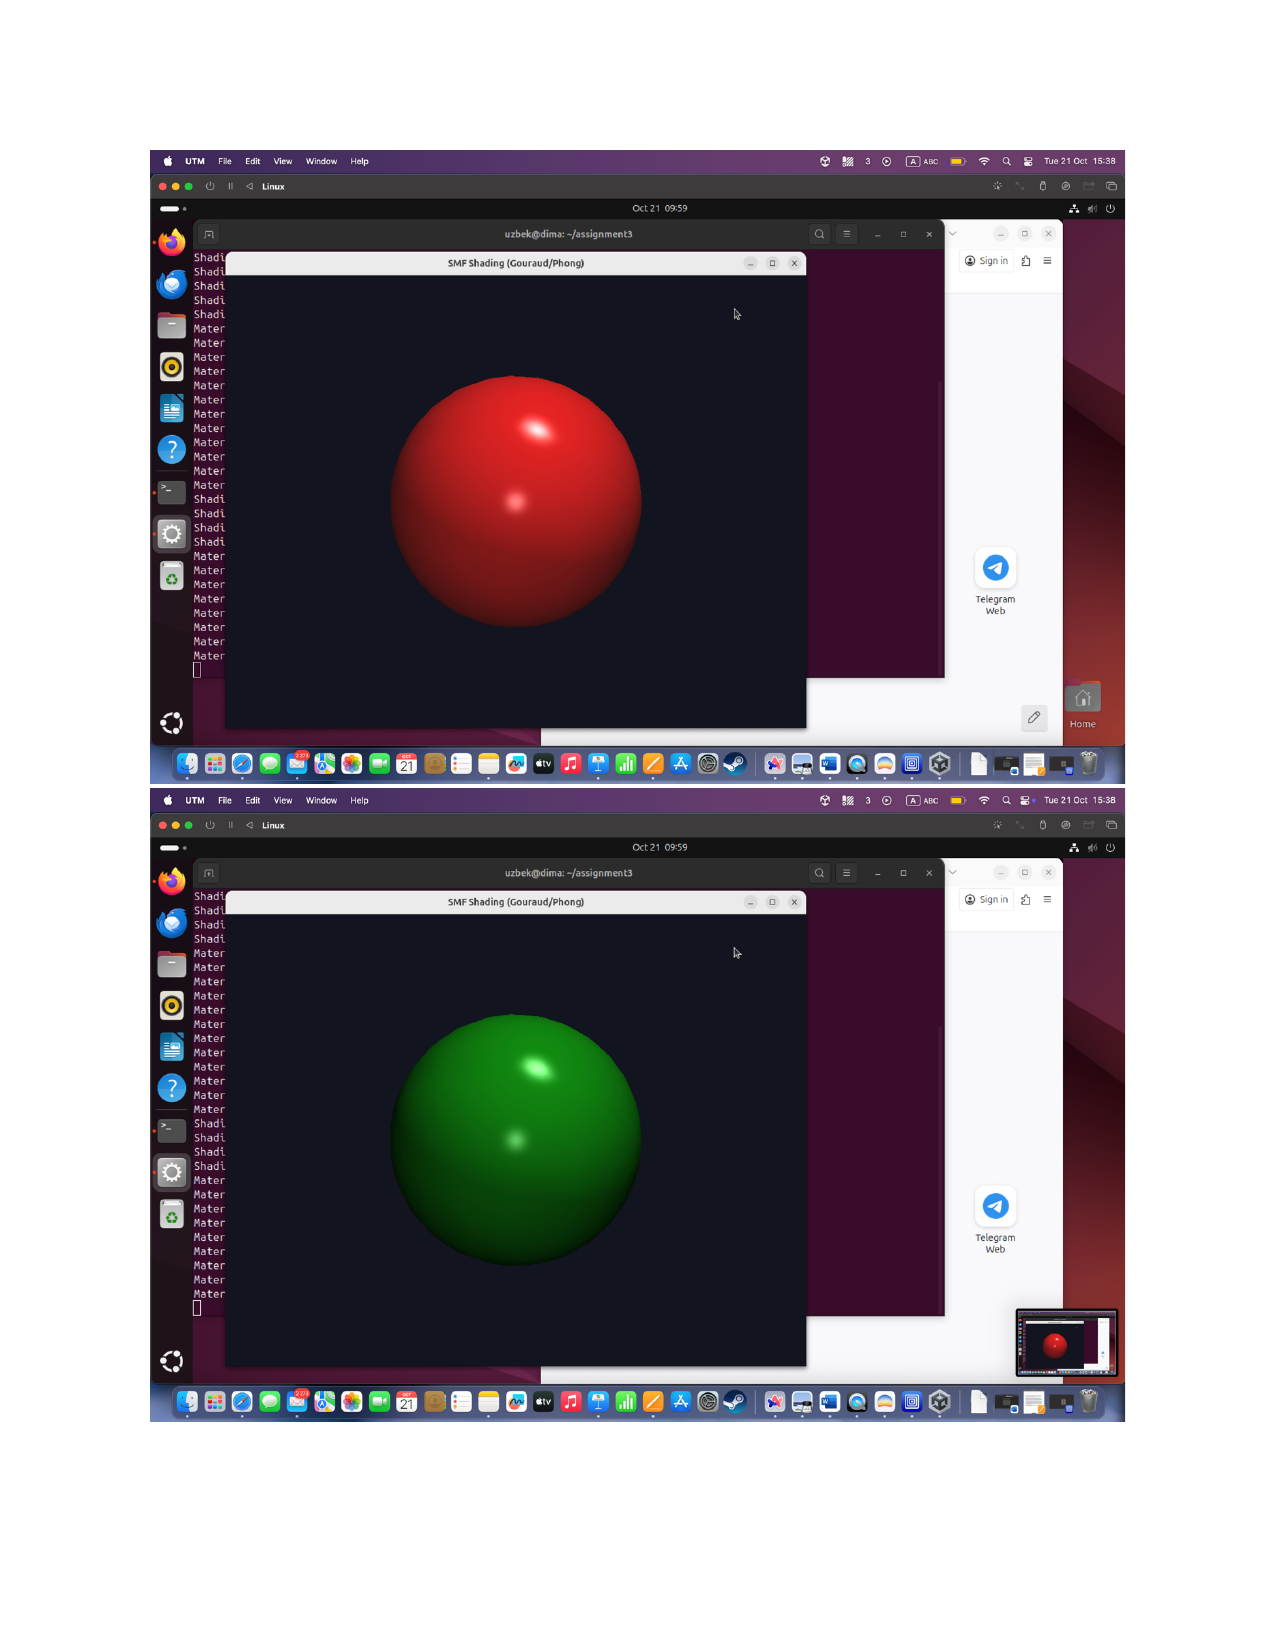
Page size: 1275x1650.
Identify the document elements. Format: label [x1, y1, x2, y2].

picture [150, 788, 1125, 1422]
picture [150, 150, 1125, 784]
